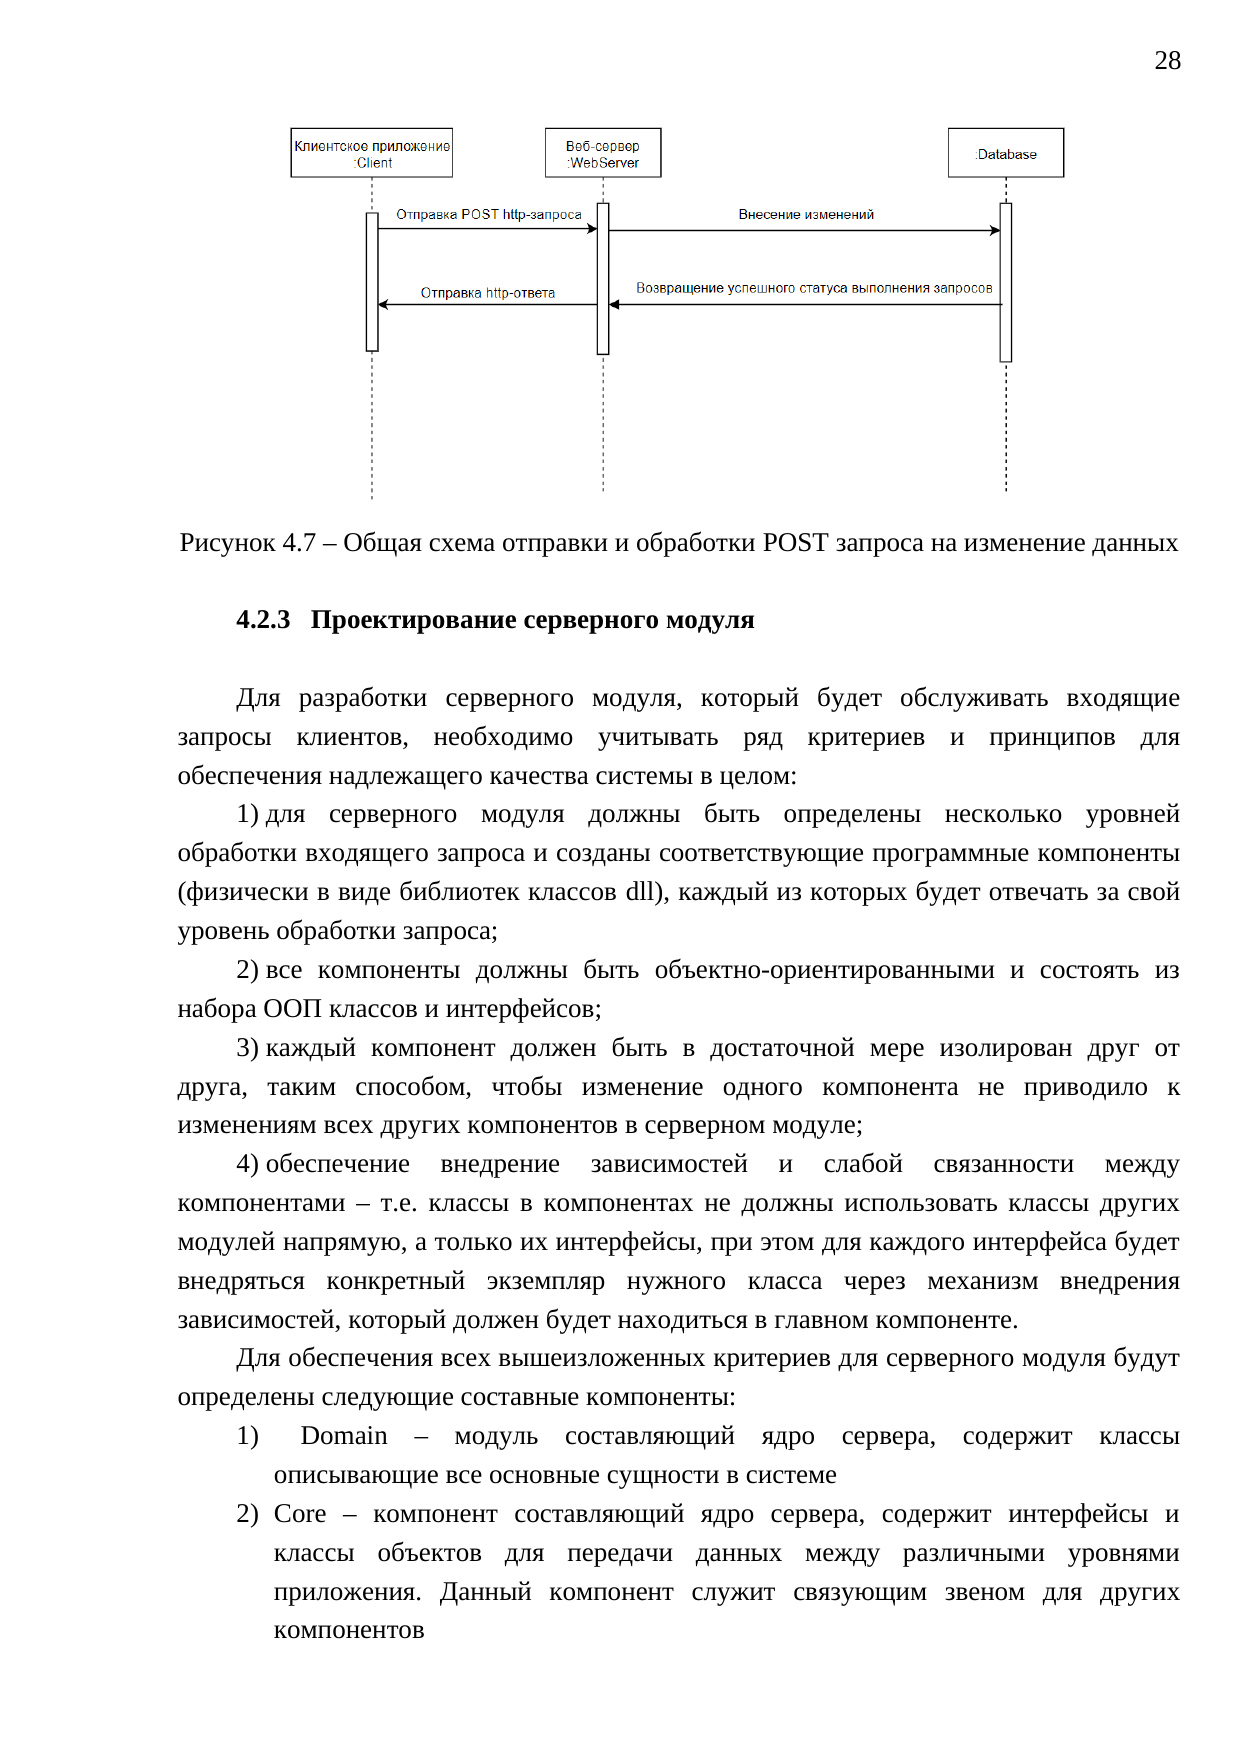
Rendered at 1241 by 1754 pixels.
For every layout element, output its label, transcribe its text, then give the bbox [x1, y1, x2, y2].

list обеспечение внедрение зависимостей и слабой связанности между компонентами – т.е. классы в компонентах не должны использовать классы других модулей напрямую, а только их интерфейсы, при этом для каждого интерфейса будет внедряться конкретный экземпляр нужного класса через механизм внедрения зависимостей, который должен будет находиться в главном компоненте. [177, 1147, 1181, 1334]
subtitle 4.2.3 Проектирование серверного модуля [177, 603, 1181, 634]
list каждый компонент должен быть в достаточной мере изолирован друг от друга, таким способом, чтобы изменение одного компонента не приводило к изменениям всех других компонентов в серверном модуле; [177, 1031, 1181, 1139]
picture [286, 118, 1073, 518]
list Рисунок 4.7 – Общая схема отправки и обработки POST запроса на изменение данных [177, 526, 1181, 557]
text Для разработки серверного модуля, который будет обслуживать входящие запросы клиентов, необходимо учитывать ряд критериев и принципов для обеспечения надлежащего качества системы в целом: [177, 681, 1181, 790]
text Для обеспечения всех вышеизложенных критериев для серверного модуля будут определены следующие составные компоненты: [177, 1342, 1181, 1412]
list все компоненты должны быть объектно-ориентированными и состоять из набора ООП классов и интерфейсов; [177, 953, 1181, 1023]
list для серверного модуля должны быть определены несколько уровней обработки входящего запроса и созданы соответствующие программные компоненты (физически в виде библиотек классов dll), каждый из которых будет отвечать за свой уровень обработки запроса; [177, 798, 1181, 945]
list Domain – модуль составляющий ядро сервера, содержит классы описывающие все основные сущности в системе [236, 1419, 1181, 1489]
